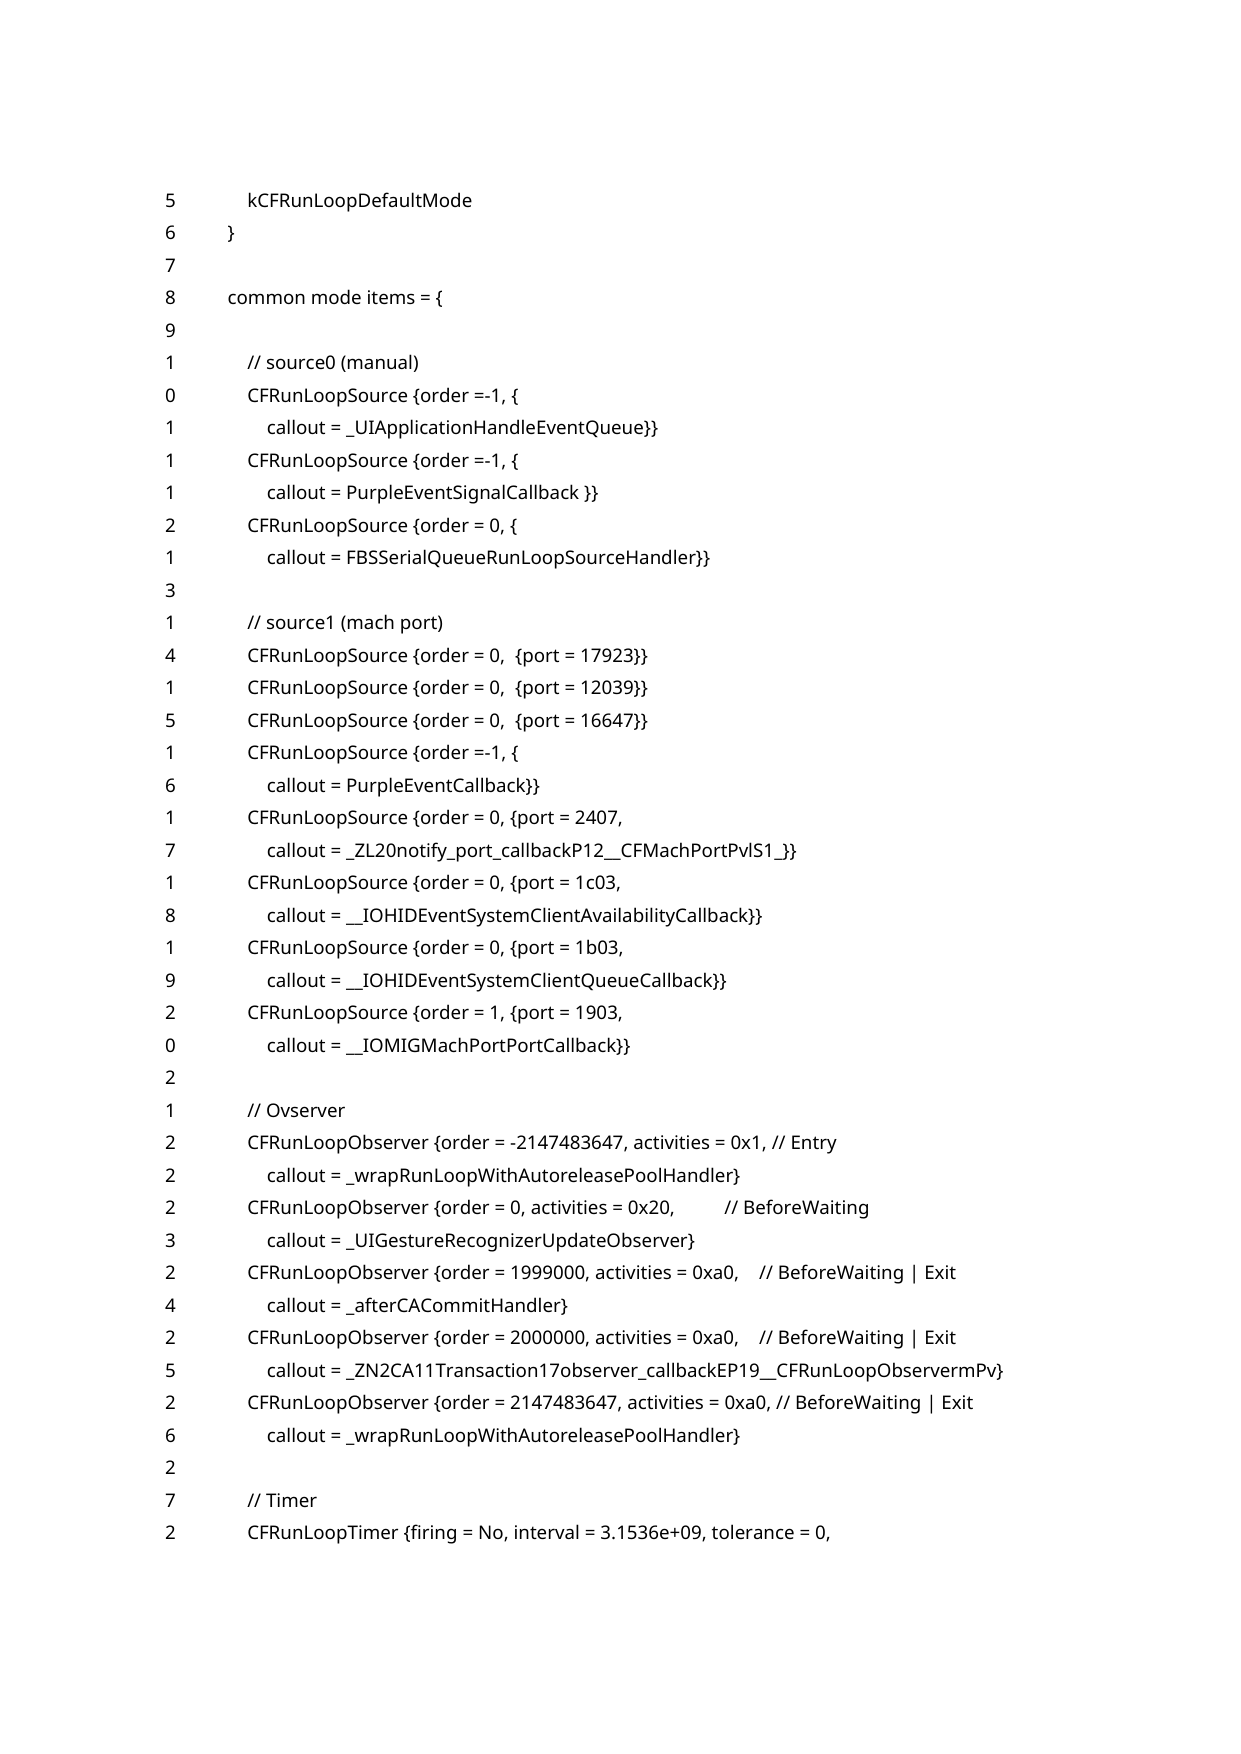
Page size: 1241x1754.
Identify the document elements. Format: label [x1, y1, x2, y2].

table_header [193, 162, 1052, 1570]
table_header [147, 162, 193, 1570]
